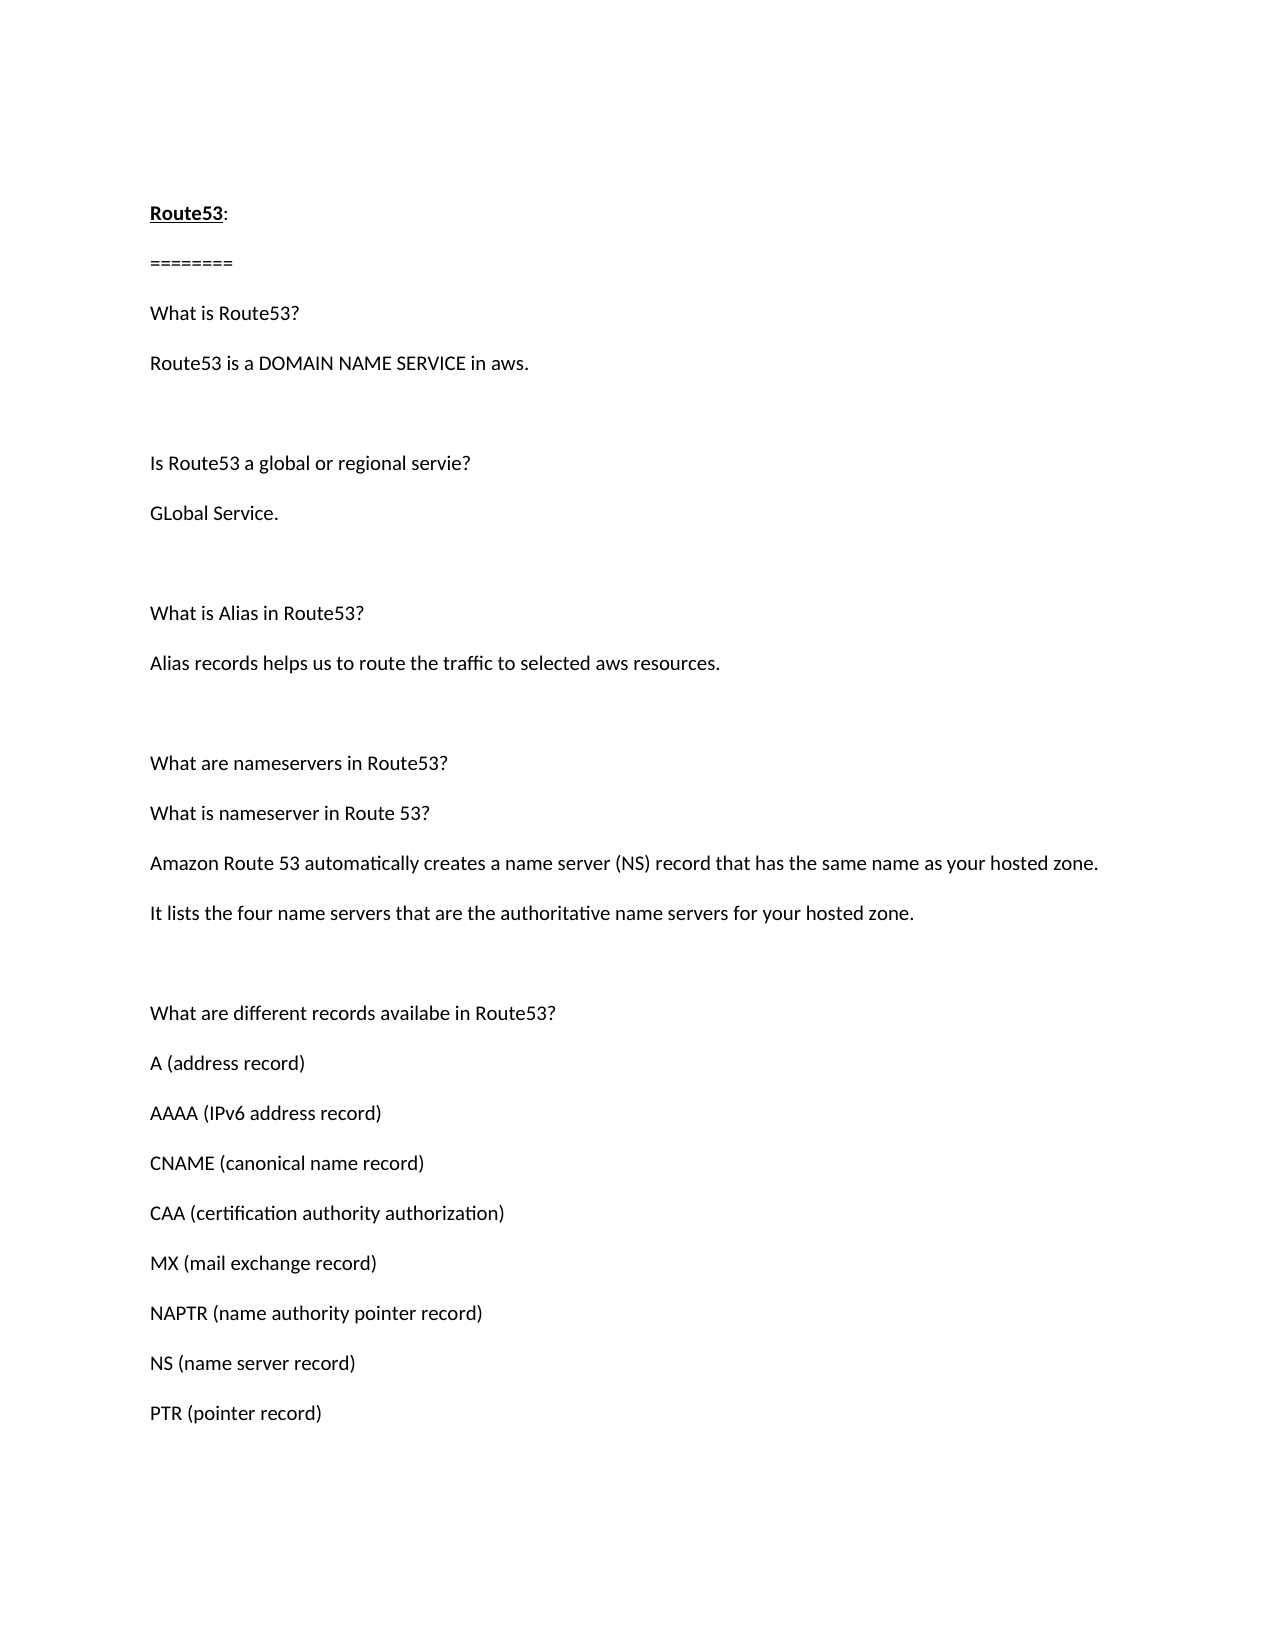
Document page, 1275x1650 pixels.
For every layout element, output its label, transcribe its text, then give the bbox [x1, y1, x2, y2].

text ======== [150, 250, 1125, 275]
text AAAA (IPv6 address record) [150, 1100, 1125, 1125]
text CAA (certification authority authorization) [150, 1200, 1125, 1225]
text What is Alias in Route53? [150, 600, 1125, 625]
text Amazon Route 53 automatically creates a name server (NS) record that has the same name as your hosted zone. [150, 850, 1125, 875]
text MX (mail exchange record) [150, 1250, 1125, 1275]
text NS (name server record) [150, 1350, 1125, 1375]
text What is Route53? [150, 300, 1125, 325]
text What are nameservers in Route53? [150, 750, 1125, 775]
text Route53 is a DOMAIN NAME SERVICE in aws. [150, 350, 1125, 375]
text Is Route53 a global or regional servie? [150, 450, 1125, 475]
text What are different records availabe in Route53? [150, 1000, 1125, 1025]
text CNAME (canonical name record) [150, 1150, 1125, 1175]
text Alias records helps us to route the traffic to selected aws resources. [150, 650, 1125, 675]
text Route53: [150, 200, 1125, 225]
text GLobal Service. [150, 500, 1125, 525]
text A (address record) [150, 1050, 1125, 1075]
text NAPTR (name authority pointer record) [150, 1300, 1125, 1325]
text What is nameserver in Route 53? [150, 800, 1125, 825]
text PTR (pointer record) [150, 1400, 1125, 1425]
text It lists the four name servers that are the authoritative name servers for your hosted zone. [150, 900, 1125, 925]
